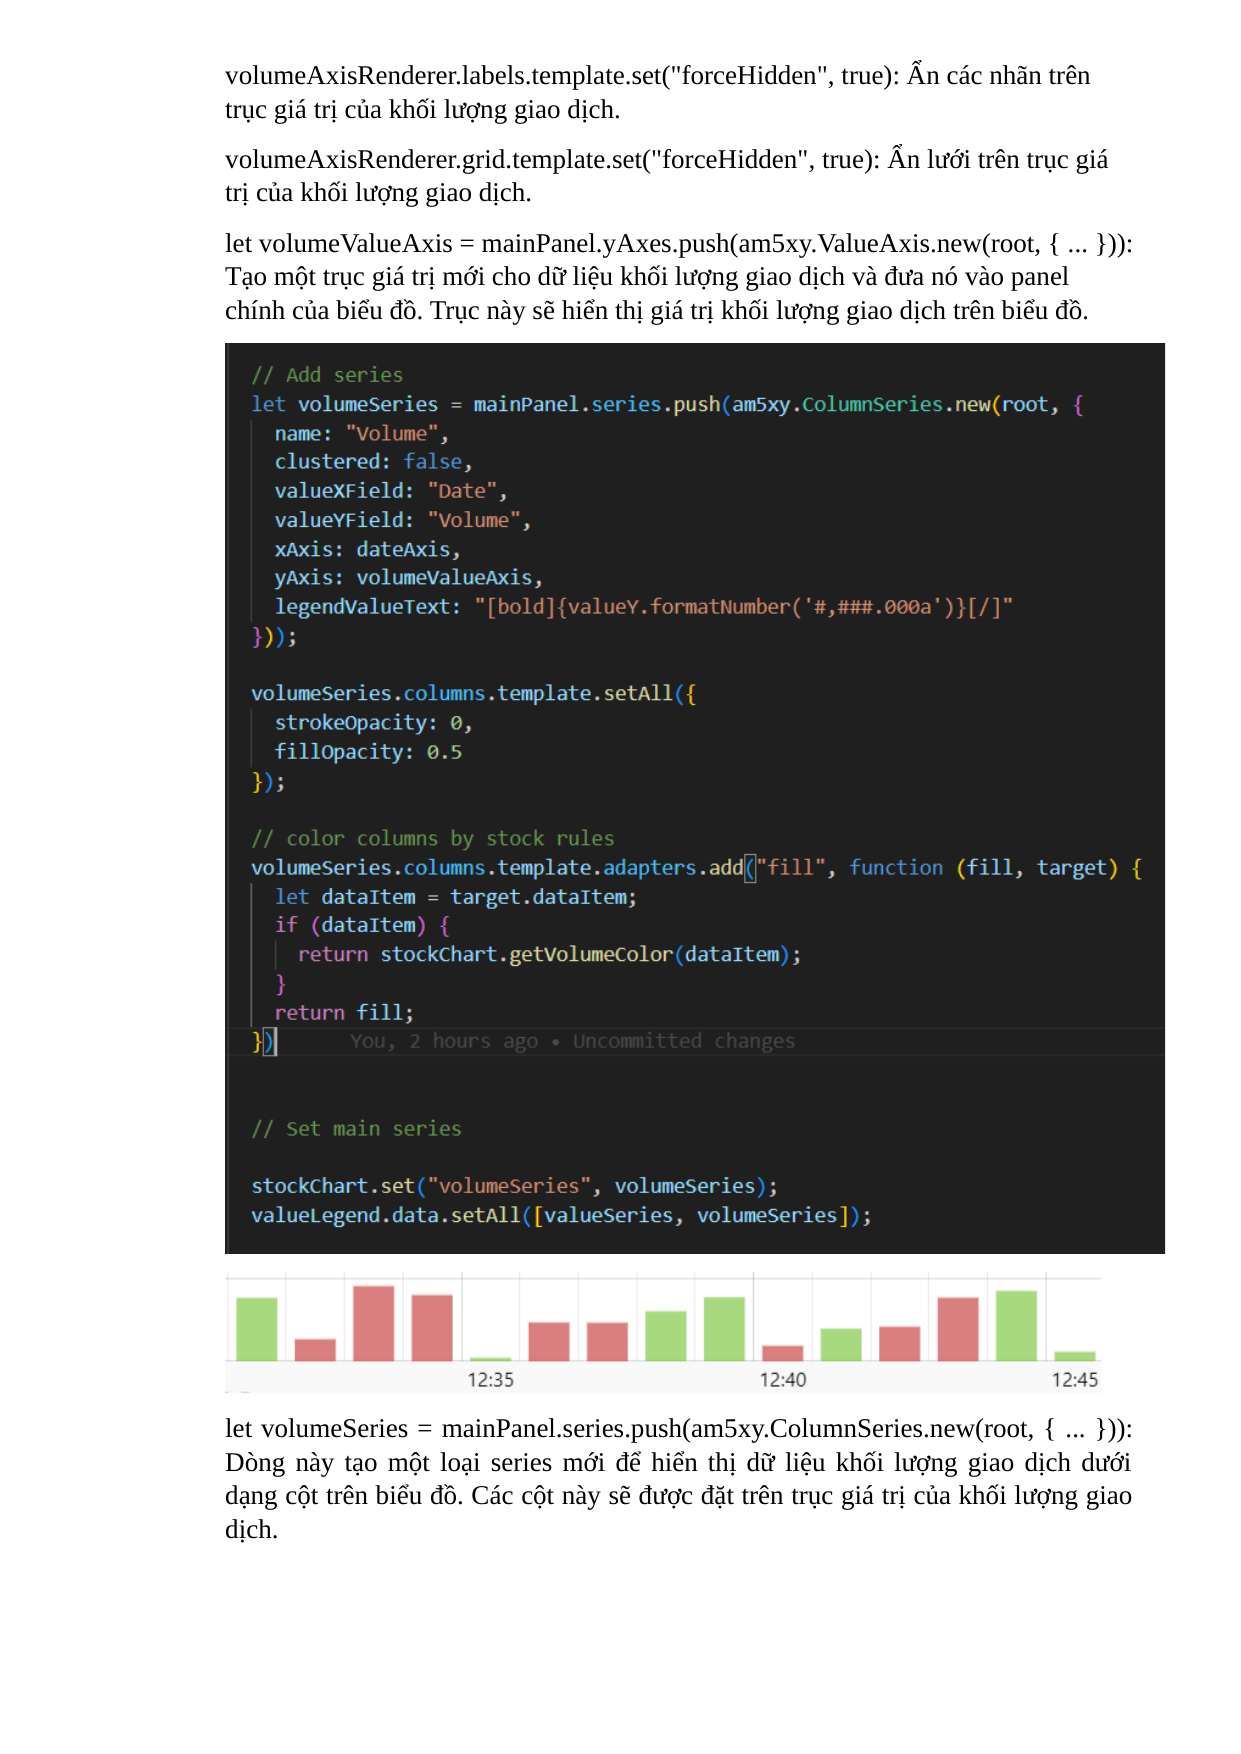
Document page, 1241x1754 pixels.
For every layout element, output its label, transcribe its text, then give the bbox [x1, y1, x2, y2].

text volumeAxisRenderer.grid.template.set("forceHidden", true): Ẩn lưới trên trục giá trị của khối lượng giao dịch. [225, 143, 1134, 208]
picture [225, 1272, 1102, 1393]
text let volumeValueAxis = mainPanel.yAxes.push(am5xy.ValueAxis.new(root, { ... })): Tạo một trục giá trị mới cho dữ liệu khối lượng giao dịch và đưa nó vào panel chính của biểu đồ. Trục này sẽ hiển thị giá trị khối lượng giao dịch trên biểu đồ. [225, 227, 1134, 325]
text volumeAxisRenderer.labels.template.set("forceHidden", true): Ẩn các nhãn trên trục giá trị của khối lượng giao dịch. [225, 59, 1134, 124]
picture [225, 343, 1166, 1254]
text let volumeSeries = mainPanel.series.push(am5xy.ColumnSeries.new(root, { ... })): Dòng này tạo một loại series mới để hiển thị dữ liệu khối lượng giao dịch dưới dạng cột trên biểu đồ. Các cột này sẽ được đặt trên trục giá trị của khối lượng giao dịch. [225, 1412, 1134, 1544]
